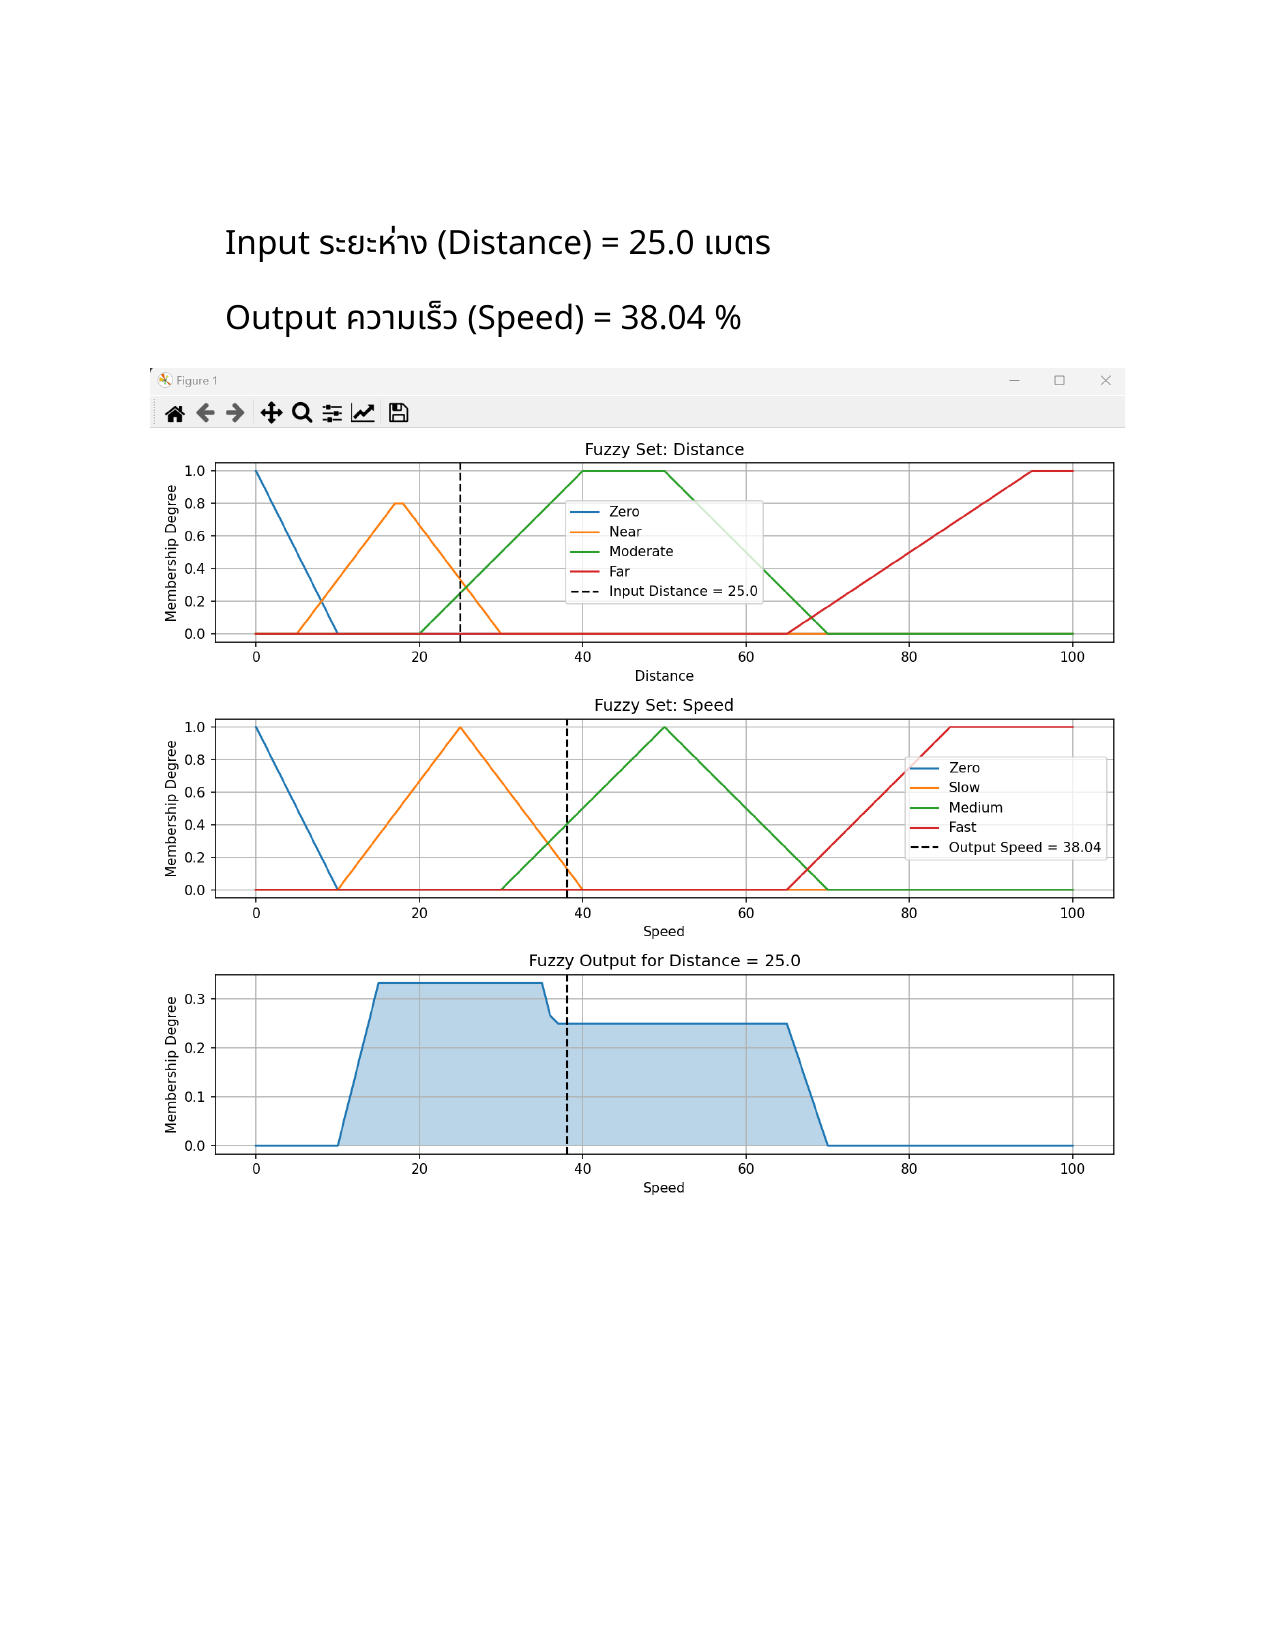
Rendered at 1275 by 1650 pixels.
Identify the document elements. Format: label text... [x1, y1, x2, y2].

text Output ความเร็ว (Speed) = 38.04 % [150, 294, 1125, 344]
picture [150, 368, 1125, 1204]
text Input ระยะห่าง (Distance) = 25.0 เมตร [150, 219, 1125, 269]
